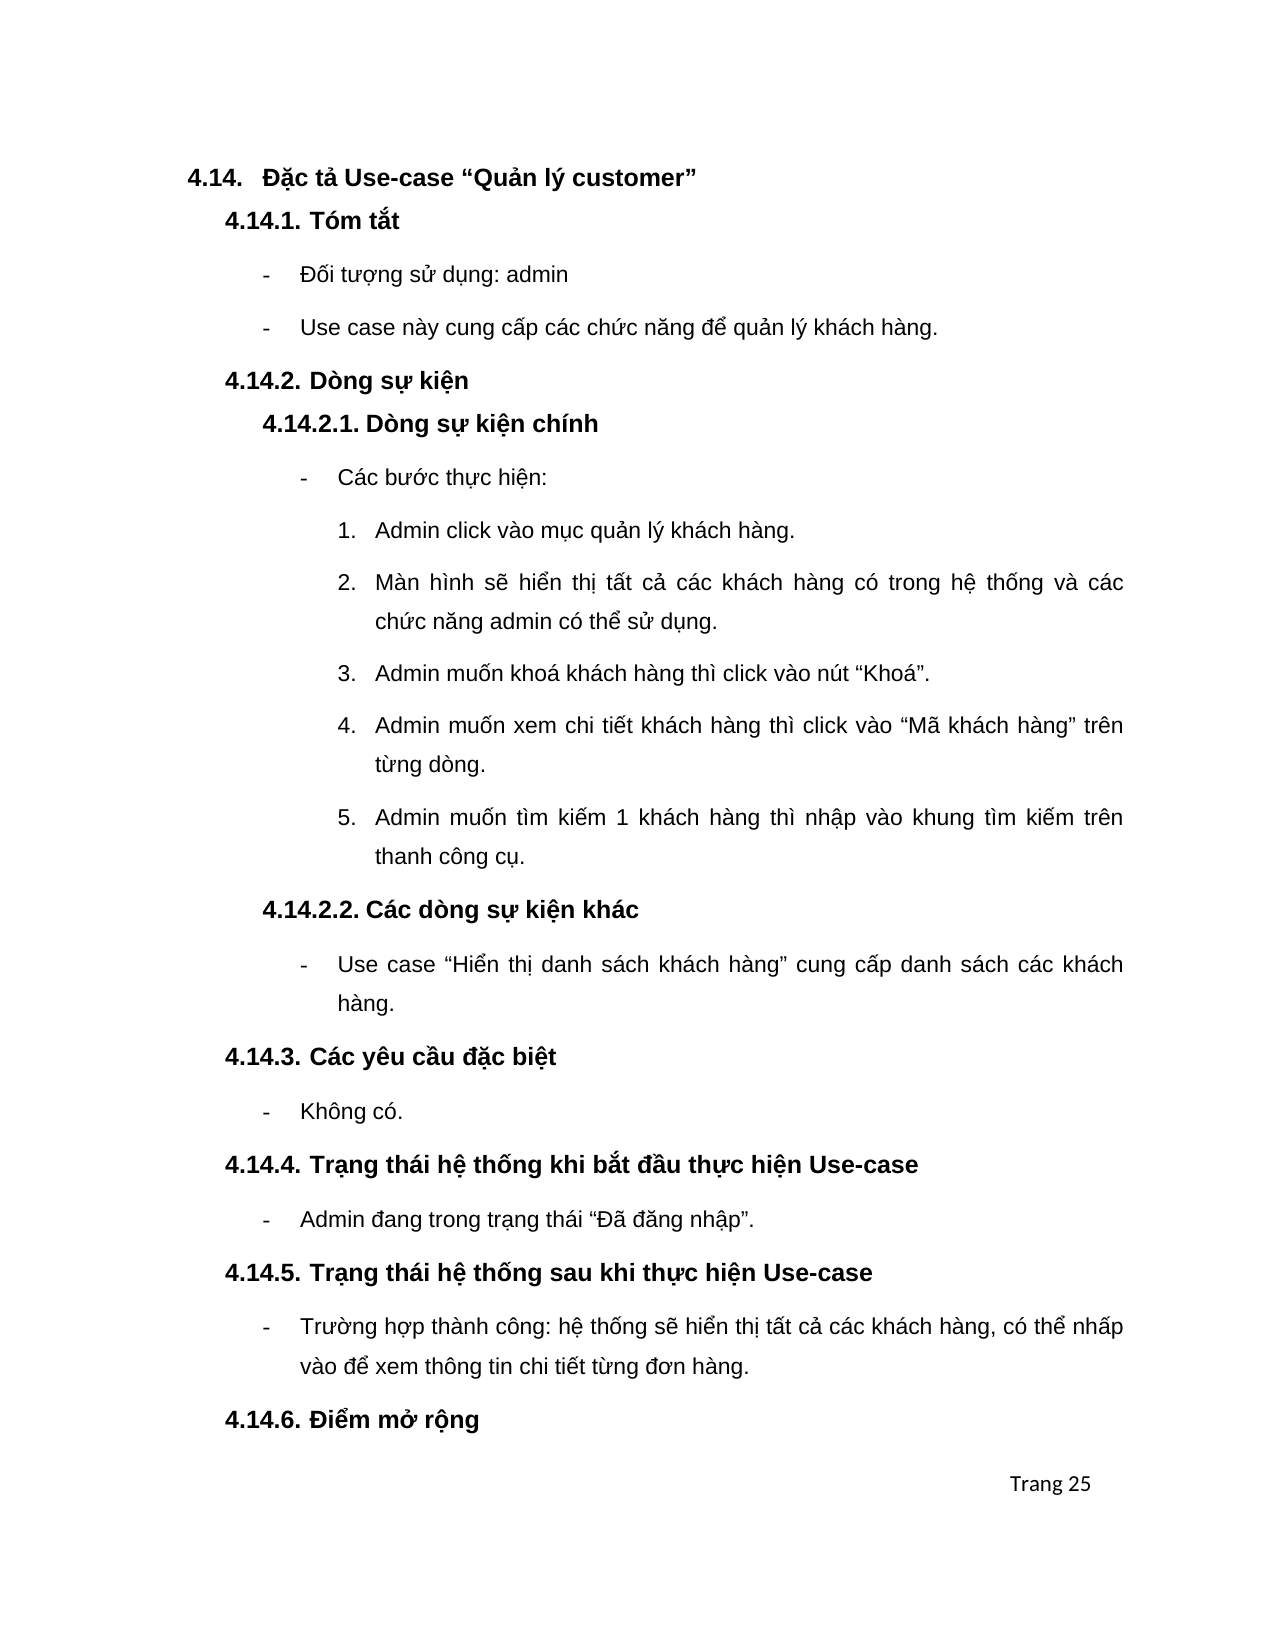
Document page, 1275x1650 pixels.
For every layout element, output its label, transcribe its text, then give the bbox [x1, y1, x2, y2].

list Đối tượng sử dụng: admin [262, 261, 1125, 288]
list Đặc tả Use-case “Quản lý customer” [187, 162, 1125, 191]
list Màn hình sẽ hiển thị tất cả các khách hàng có trong hệ thống và các chức năng admin có thể sử dụng. [337, 568, 1125, 634]
list Các yêu cầu đặc biệt [225, 1042, 1125, 1071]
list Không có. [262, 1098, 1125, 1124]
list Trường hợp thành công: hệ thống sẽ hiển thị tất cả các khách hàng, có thể nhấp vào để xem thông tin chi tiết từng đơn hàng. [262, 1313, 1125, 1379]
list Admin đang trong trạng thái “Đã đăng nhập”. [262, 1206, 1125, 1232]
list Admin muốn khoá khách hàng thì click vào nút “Khoá”. [337, 660, 1125, 686]
list Điểm mở rộng [225, 1405, 1125, 1434]
list Use case này cung cấp các chức năng để quản lý khách hàng. [262, 313, 1125, 340]
list Các dòng sự kiện khác [262, 895, 1125, 924]
list Tóm tắt [225, 206, 1125, 234]
list Trạng thái hệ thống sau khi thực hiện Use-case [225, 1258, 1125, 1286]
list Use case “Hiển thị danh sách khách hàng” cung cấp danh sách các khách hàng. [300, 951, 1125, 1016]
list Trạng thái hệ thống khi bắt đầu thực hiện Use-case [225, 1150, 1125, 1179]
list Dòng sự kiện chính [262, 409, 1125, 437]
list Admin muốn xem chi tiết khách hàng thì click vào “Mã khách hàng” trên từng dòng. [337, 712, 1125, 778]
list Dòng sự kiện [225, 366, 1125, 394]
list Admin muốn tìm kiếm 1 khách hàng thì nhập vào khung tìm kiếm trên thanh công cụ. [337, 803, 1125, 869]
list Các bước thực hiện: [300, 464, 1125, 491]
list Admin click vào mục quản lý khách hàng. [337, 517, 1125, 543]
